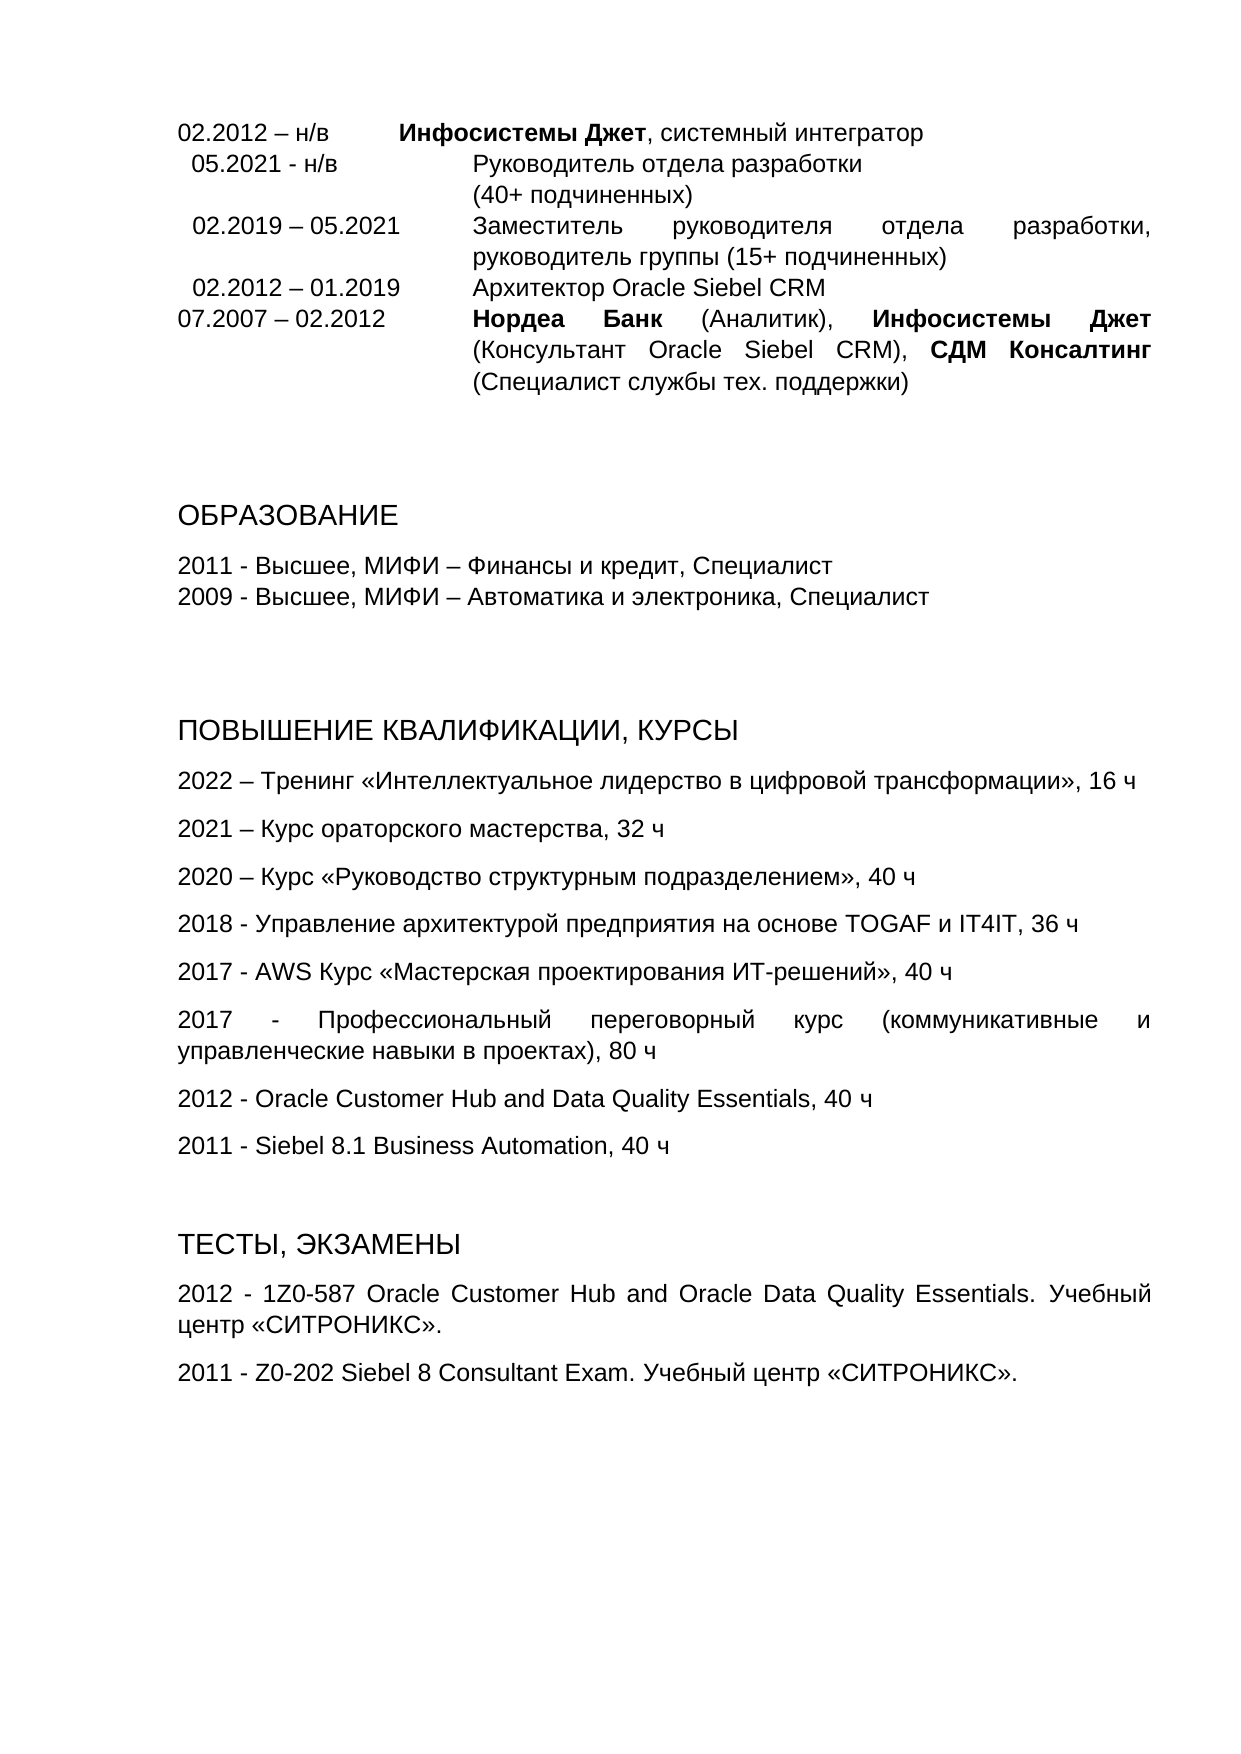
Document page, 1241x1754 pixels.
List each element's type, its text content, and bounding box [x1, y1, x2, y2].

text 2018 - Управление архитектурой предприятия на основе TOGAF и IT4IT, 36 ч [177, 909, 1152, 938]
text ТЕСТЫ, ЭКЗАМЕНЫ [177, 1227, 1152, 1260]
text 02.2019 – 05.2021 Заместитель руководителя отдела разработки, руководитель группы (15+ подчиненных) [192, 211, 1152, 271]
text 05.2021 - н/в Руководитель отдела разработки [177, 149, 1152, 178]
text 2012 - Oracle Customer Hub and Data Quality Essentials, 40 ч [177, 1083, 1152, 1112]
text 2011 - Высшее, МИФИ – Финансы и кредит, Специалист [177, 551, 1152, 579]
text 2020 – Курс «Руководство структурным подразделением», 40 ч [177, 862, 1152, 890]
text 2021 – Курс ораторского мастерства, 32 ч [177, 814, 1152, 843]
text 2009 - Высшее, МИФИ – Автоматика и электроника, Специалист [177, 582, 1152, 611]
text 2022 – Тренинг «Интеллектуальное лидерство в цифровой трансформации», 16 ч [177, 766, 1152, 795]
text ОБРАЗОВАНИЕ [177, 498, 1152, 532]
text 2011 - Z0-202 Siebel 8 Consultant Exam. Учебный центр «СИТРОНИКС». [177, 1358, 1152, 1387]
text 2012 - 1Z0-587 Oracle Customer Hub and Oracle Data Quality Essentials. Учебный центр «СИТРОНИКС». [177, 1279, 1152, 1339]
text 02.2012 – н/в Инфосистемы Джет, системный интегратор [177, 118, 1152, 147]
text 2017 - AWS Курс «Мастерская проектирования ИТ-решений», 40 ч [177, 957, 1152, 986]
text ПОВЫШЕНИЕ КВАЛИФИКАЦИИ, КУРСЫ [177, 713, 1152, 747]
text (40+ подчиненных) [398, 180, 1152, 209]
text 02.2012 – 01.2019 Архитектор Oracle Siebel CRM [192, 273, 1152, 302]
text 07.2007 – 02.2012 Нордеа Банк (Аналитик), Инфосистемы Джет (Консультант Oracle Siebel CRM), СДМ Консалтинг (Специалист службы тех. поддержки) [177, 304, 1152, 395]
text 2011 - Siebel 8.1 Business Automation, 40 ч [177, 1131, 1152, 1160]
text 2017 - Профессиональный переговорный курс (коммуникативные и управленческие навыки в проектах), 80 ч [177, 1005, 1152, 1064]
